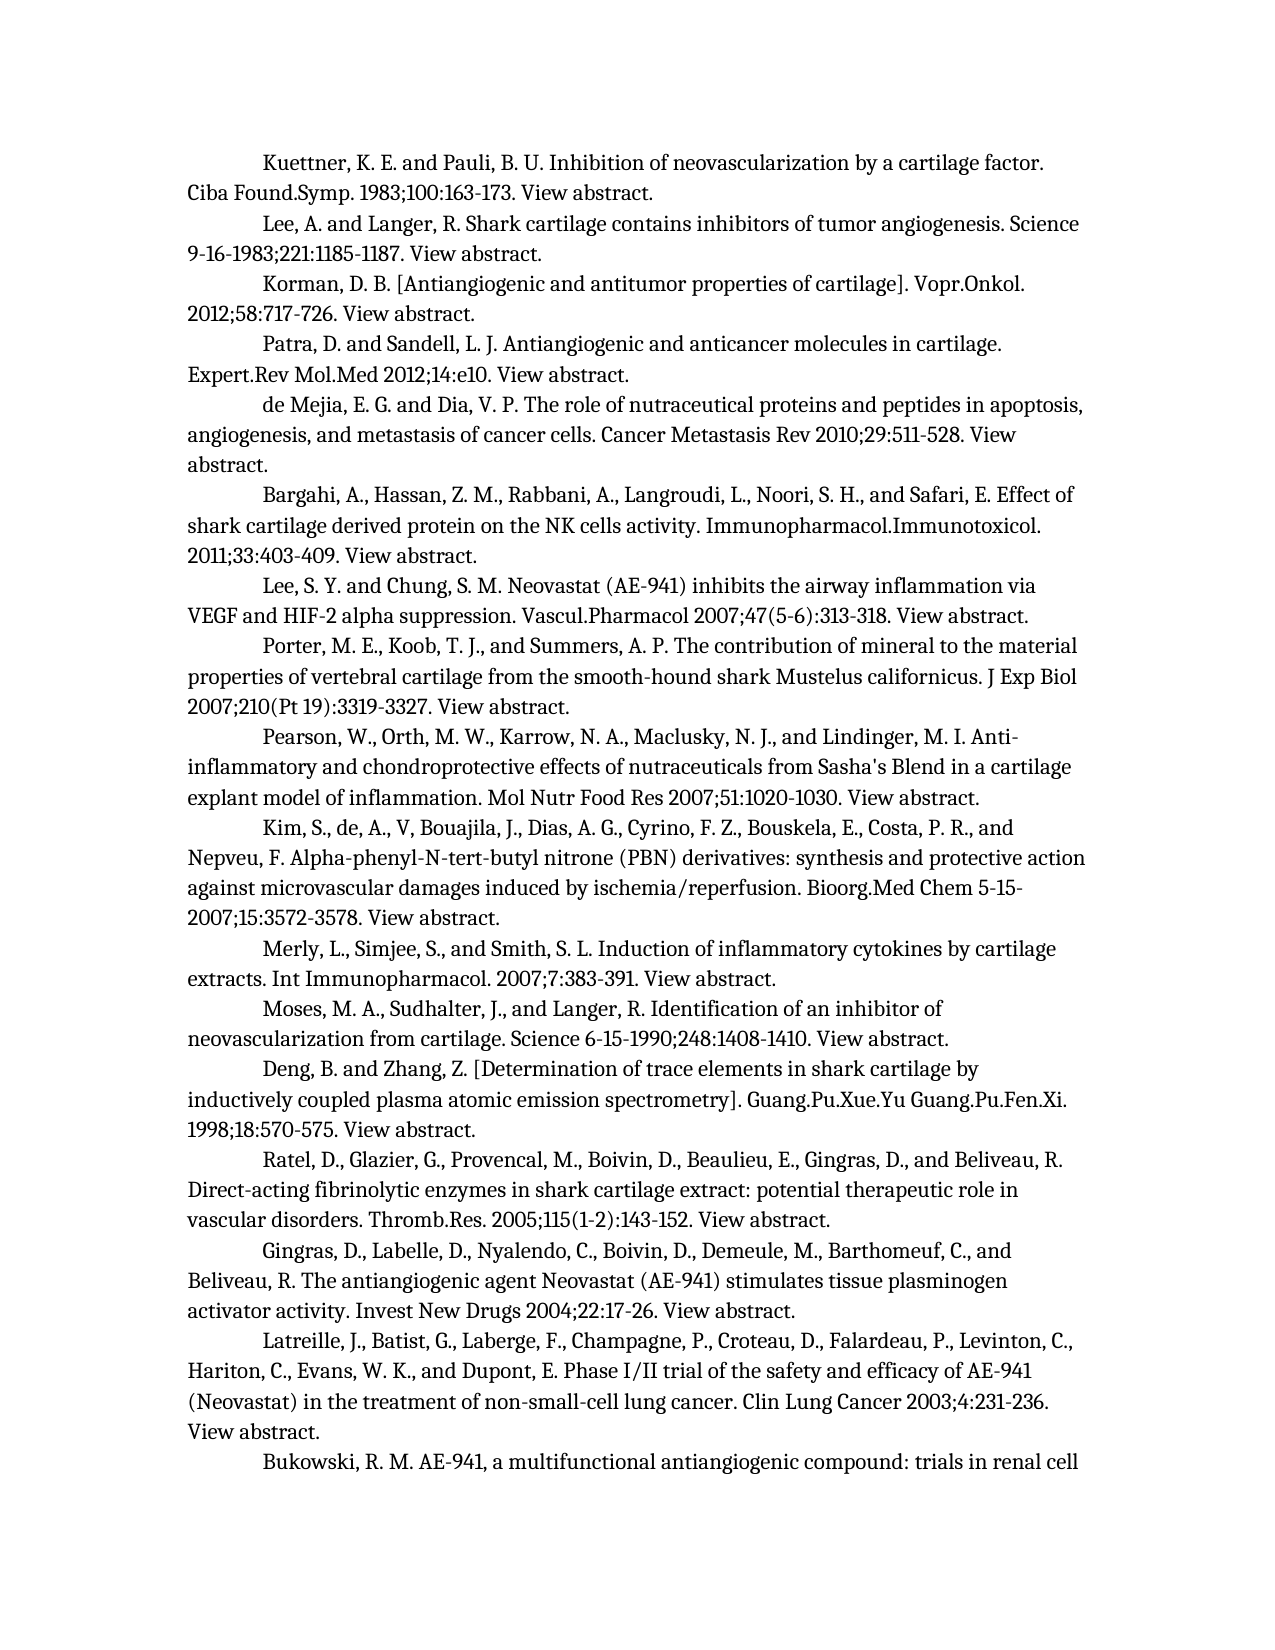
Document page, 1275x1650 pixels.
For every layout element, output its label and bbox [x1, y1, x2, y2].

text [187, 150, 1087, 1475]
